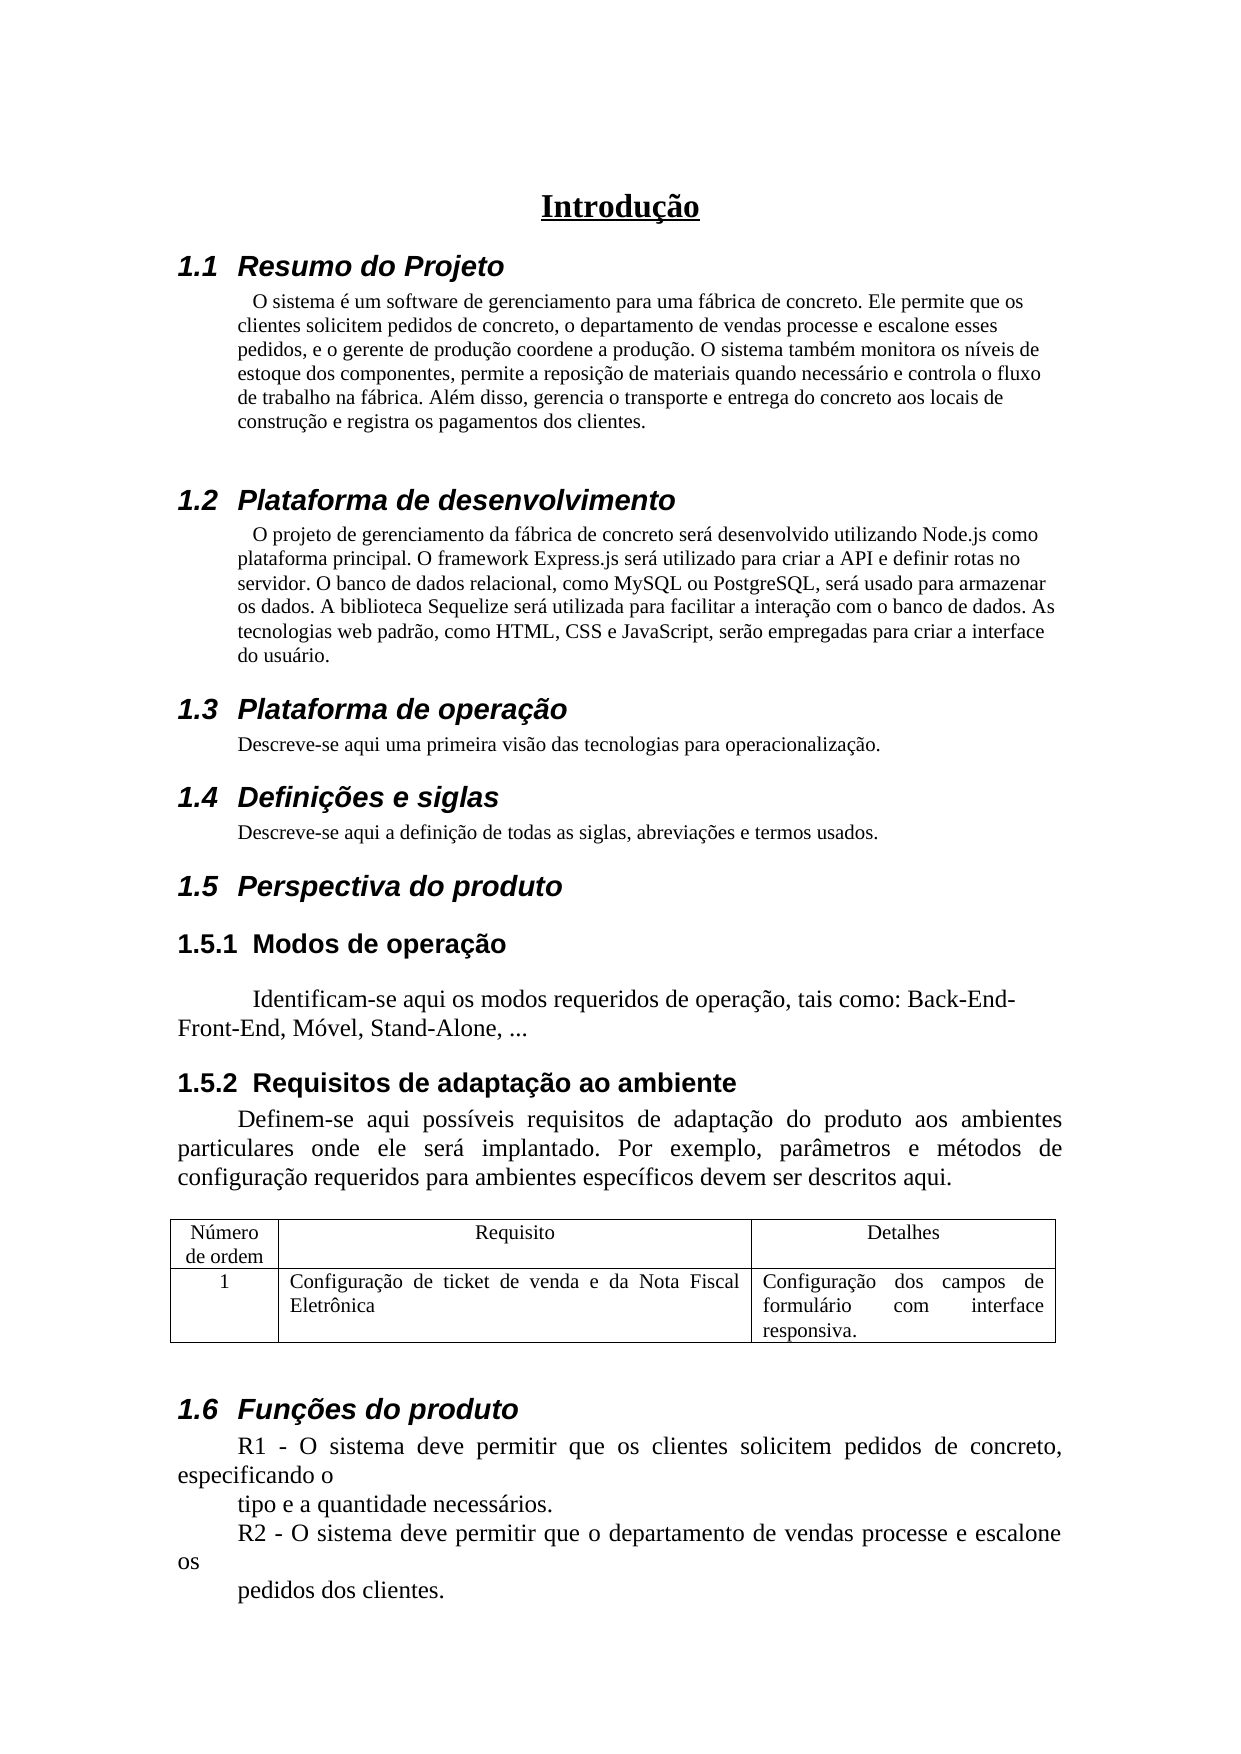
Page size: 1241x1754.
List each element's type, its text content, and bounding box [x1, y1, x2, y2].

list Definições e siglas [177, 781, 1063, 814]
text Descreve-se aqui a definição de todas as siglas, abreviações e termos usados. [237, 820, 1063, 844]
table_cell Configuração de ticket de venda e da Nota Fiscal Eletrônica [279, 1269, 751, 1342]
text tipo e a quantidade necessários. [177, 1489, 1063, 1518]
table_header Número de ordem [171, 1220, 278, 1268]
list Plataforma de desenvolvimento [177, 482, 1063, 516]
table_cell Configuração dos campos de formulário com interface responsiva. [752, 1269, 1055, 1342]
text O projeto de gerenciamento da fábrica de concreto será desenvolvido utilizando Node.js como plataforma principal. O framework Express.js será utilizado para criar a API e definir rotas no servidor. O banco de dados relacional, como MySQL ou PostgreSQL, será usado para armazenar os dados. A biblioteca Sequelize será utilizada para facilitar a interação com o banco de dados. As tecnologias web padrão, como HTML, CSS e JavaScript, serão empregadas para criar a interface do usuário. [237, 522, 1063, 667]
text R2 - O sistema deve permitir que o departamento de vendas processe e escalone os [177, 1518, 1063, 1575]
text Introdução [177, 186, 1063, 224]
text R1 - O sistema deve permitir que os clientes solicitem pedidos de concreto, especificando o [177, 1431, 1063, 1489]
list Perspectiva do produto [177, 869, 1063, 903]
text Definem-se aqui possíveis requisitos de adaptação do produto aos ambientes particulares onde ele será implantado. Por exemplo, parâmetros e métodos de configuração requeridos para ambientes específicos devem ser descritos aqui. [177, 1104, 1063, 1190]
table_header Detalhes [752, 1220, 1055, 1268]
text O sistema é um software de gerenciamento para uma fábrica de concreto. Ele permite que os clientes solicitem pedidos de concreto, o departamento de vendas processe e escalone esses pedidos, e o gerente de produção coordene a produção. O sistema também monitora os níveis de estoque dos componentes, permite a reposição de materiais quando necessário e controla o fluxo de trabalho na fábrica. Além disso, gerencia o transporte e entrega do concreto aos locais de construção e registra os pagamentos dos clientes. [237, 289, 1063, 433]
list Plataforma de operação [177, 692, 1063, 725]
text pedidos dos clientes. [177, 1575, 1063, 1604]
list Modos de operação [177, 928, 1063, 959]
table_cell 1 [171, 1269, 278, 1342]
list Requisitos de adaptação ao ambiente [177, 1067, 1063, 1098]
list Resumo do Projeto [177, 249, 1063, 283]
table_header Requisito [279, 1220, 751, 1268]
list Funções do produto [177, 1392, 1063, 1425]
text Descreve-se aqui uma primeira visão das tecnologias para operacionalização. [177, 731, 1063, 756]
text Identificam-se aqui os modos requeridos de operação, tais como: Back-End-Front-End, Móvel, Stand-Alone, ... [177, 984, 1063, 1042]
